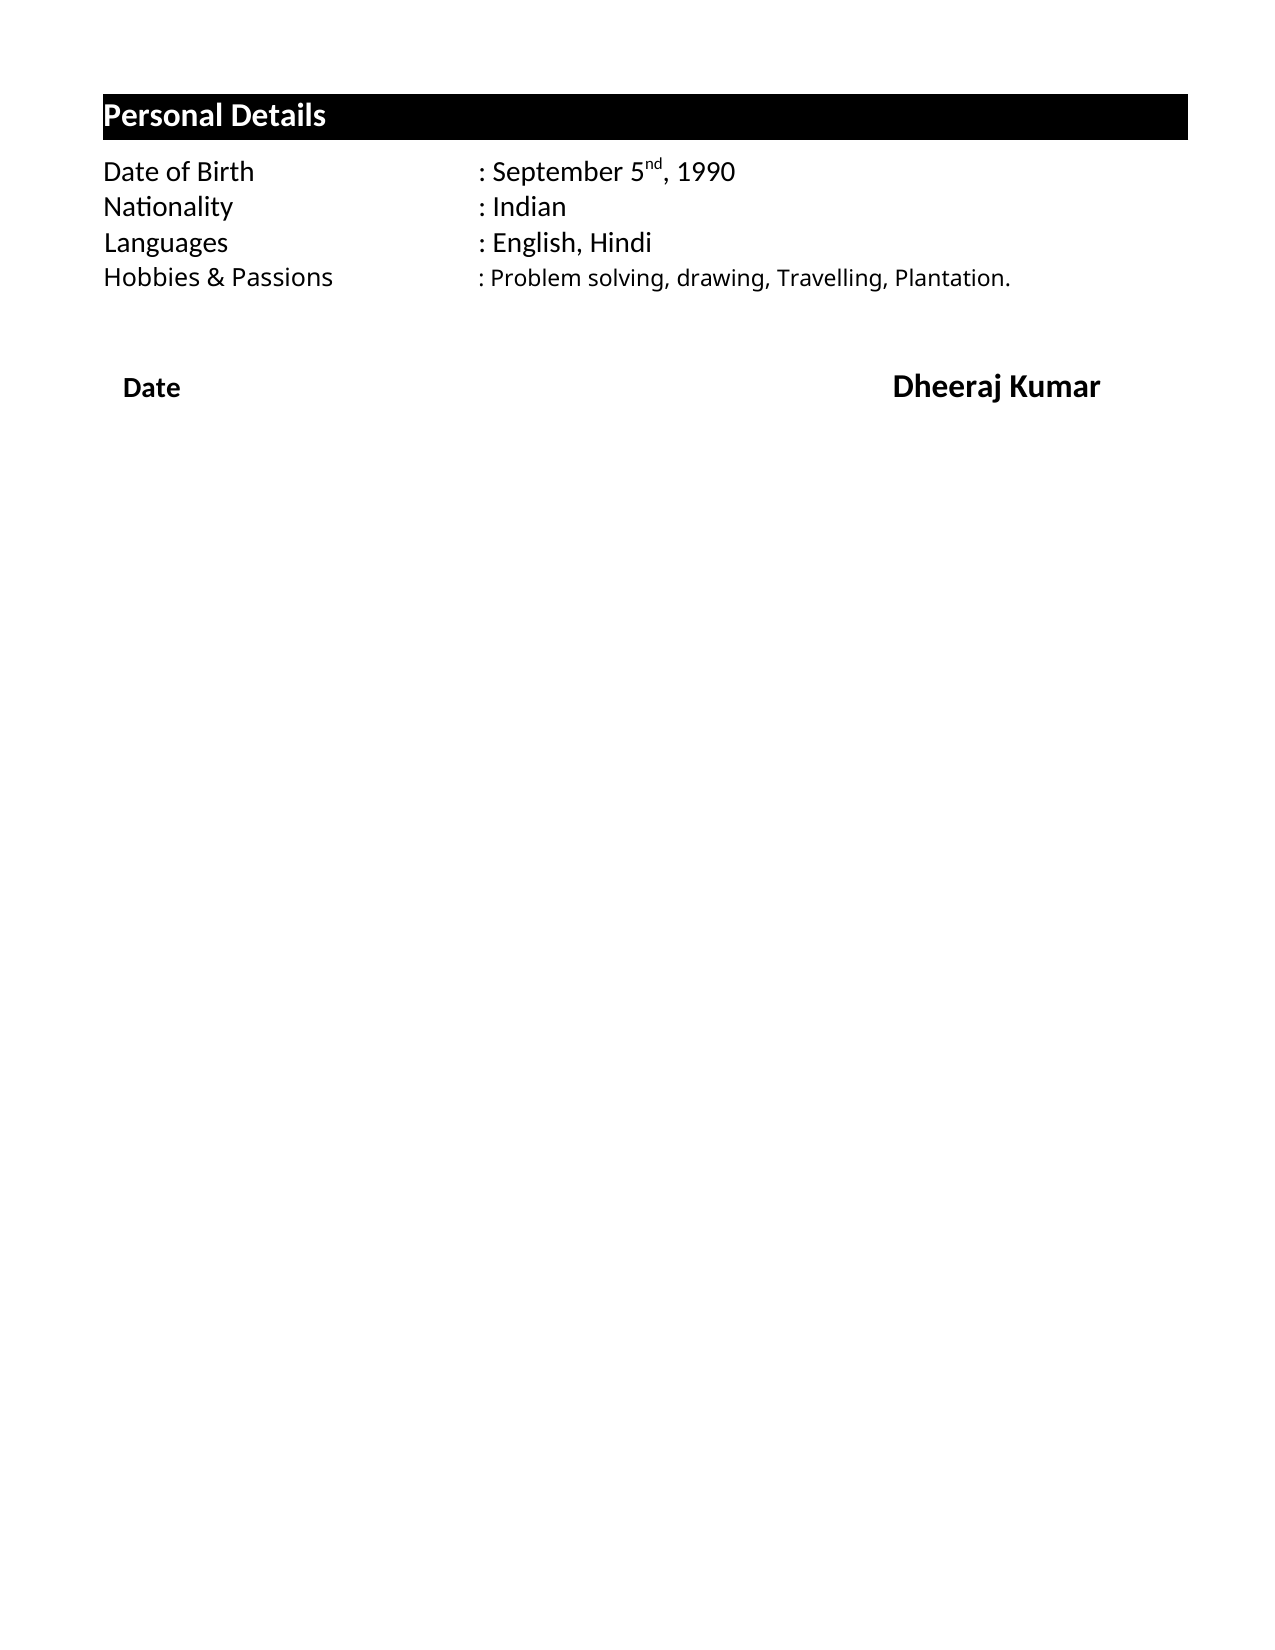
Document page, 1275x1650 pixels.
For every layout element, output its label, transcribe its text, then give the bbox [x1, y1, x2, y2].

text Personal Details [103, 94, 1188, 139]
text Nationality : Indian [103, 188, 1172, 224]
text Languages : English, Hindi [104, 224, 1172, 259]
text Date Dheeraj Kumar [123, 365, 1172, 406]
text Date of Birth : September 5nd, 1990 [103, 153, 1172, 188]
text Hobbies & Passions : Problem solving, drawing, Travelling, Plantation. [103, 259, 1172, 294]
